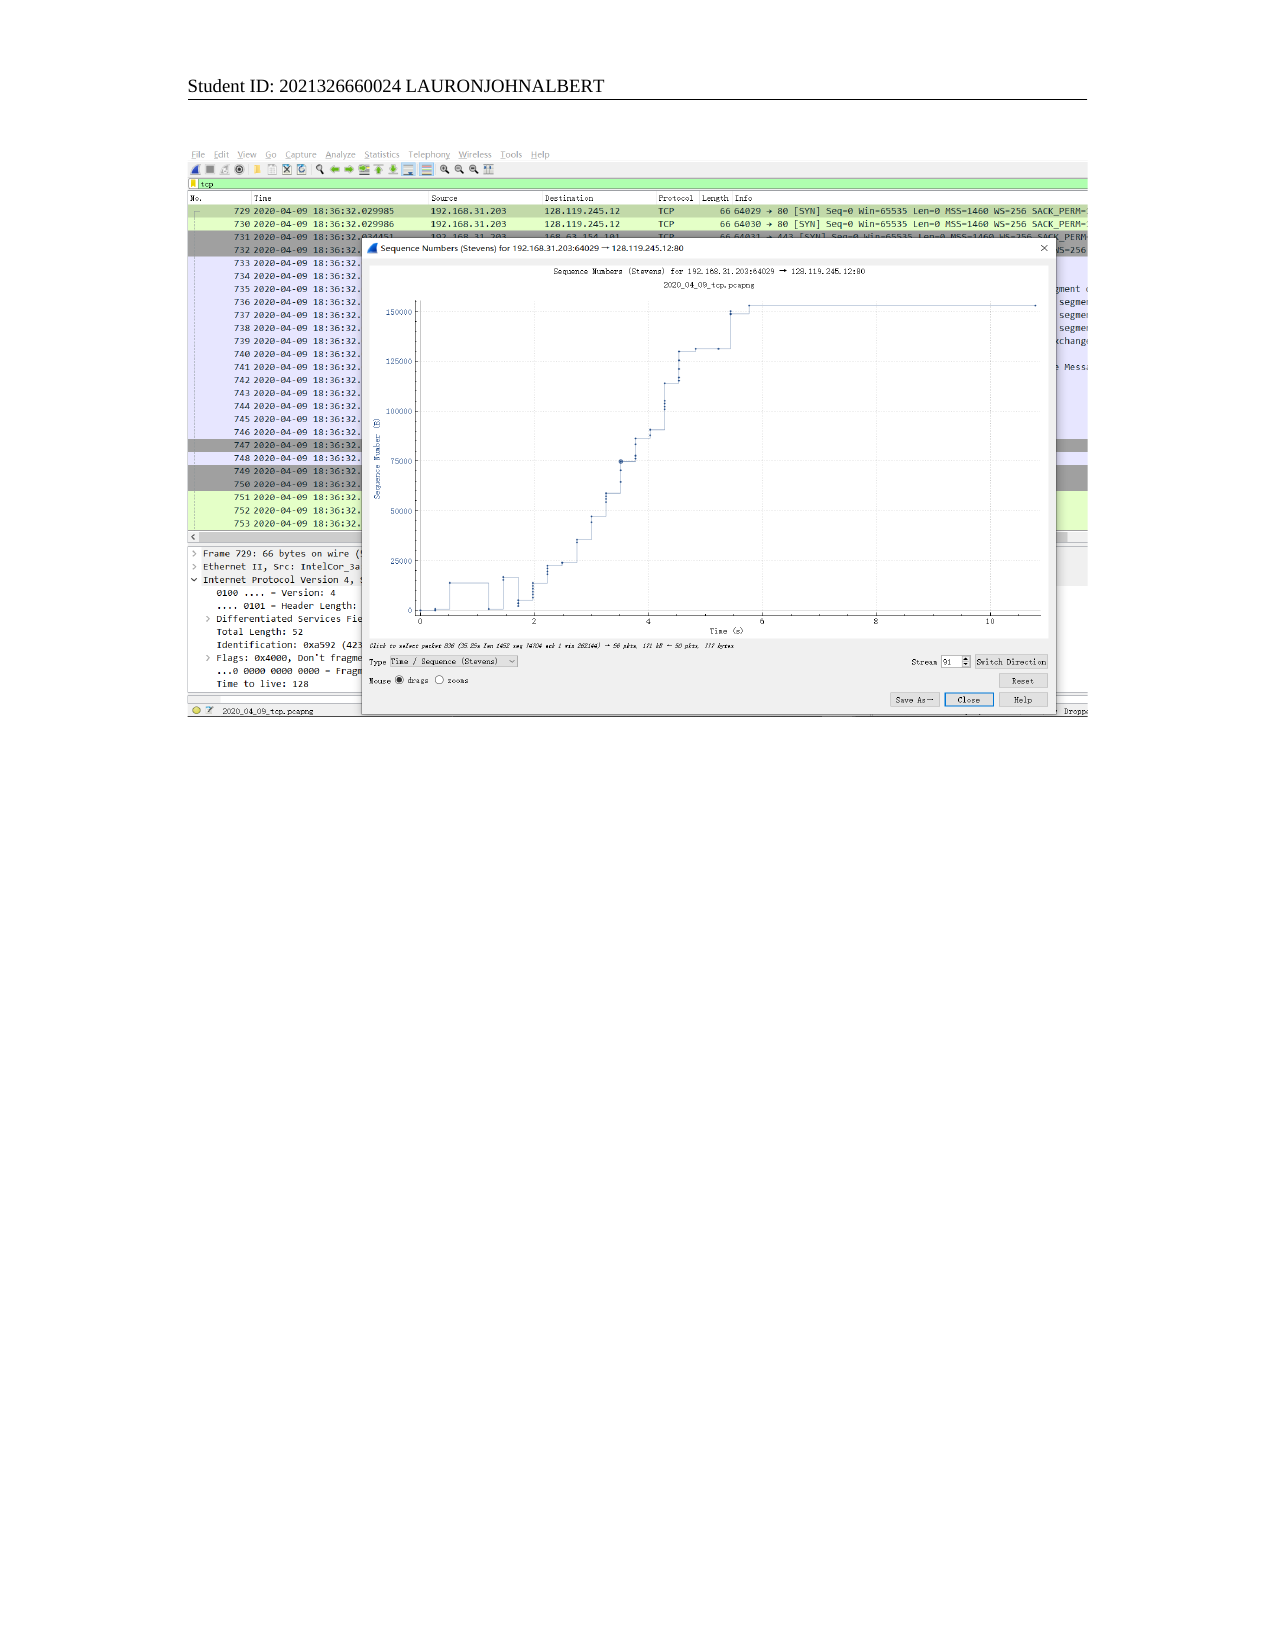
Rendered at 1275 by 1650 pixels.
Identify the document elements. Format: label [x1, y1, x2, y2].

picture [187, 150, 1088, 717]
